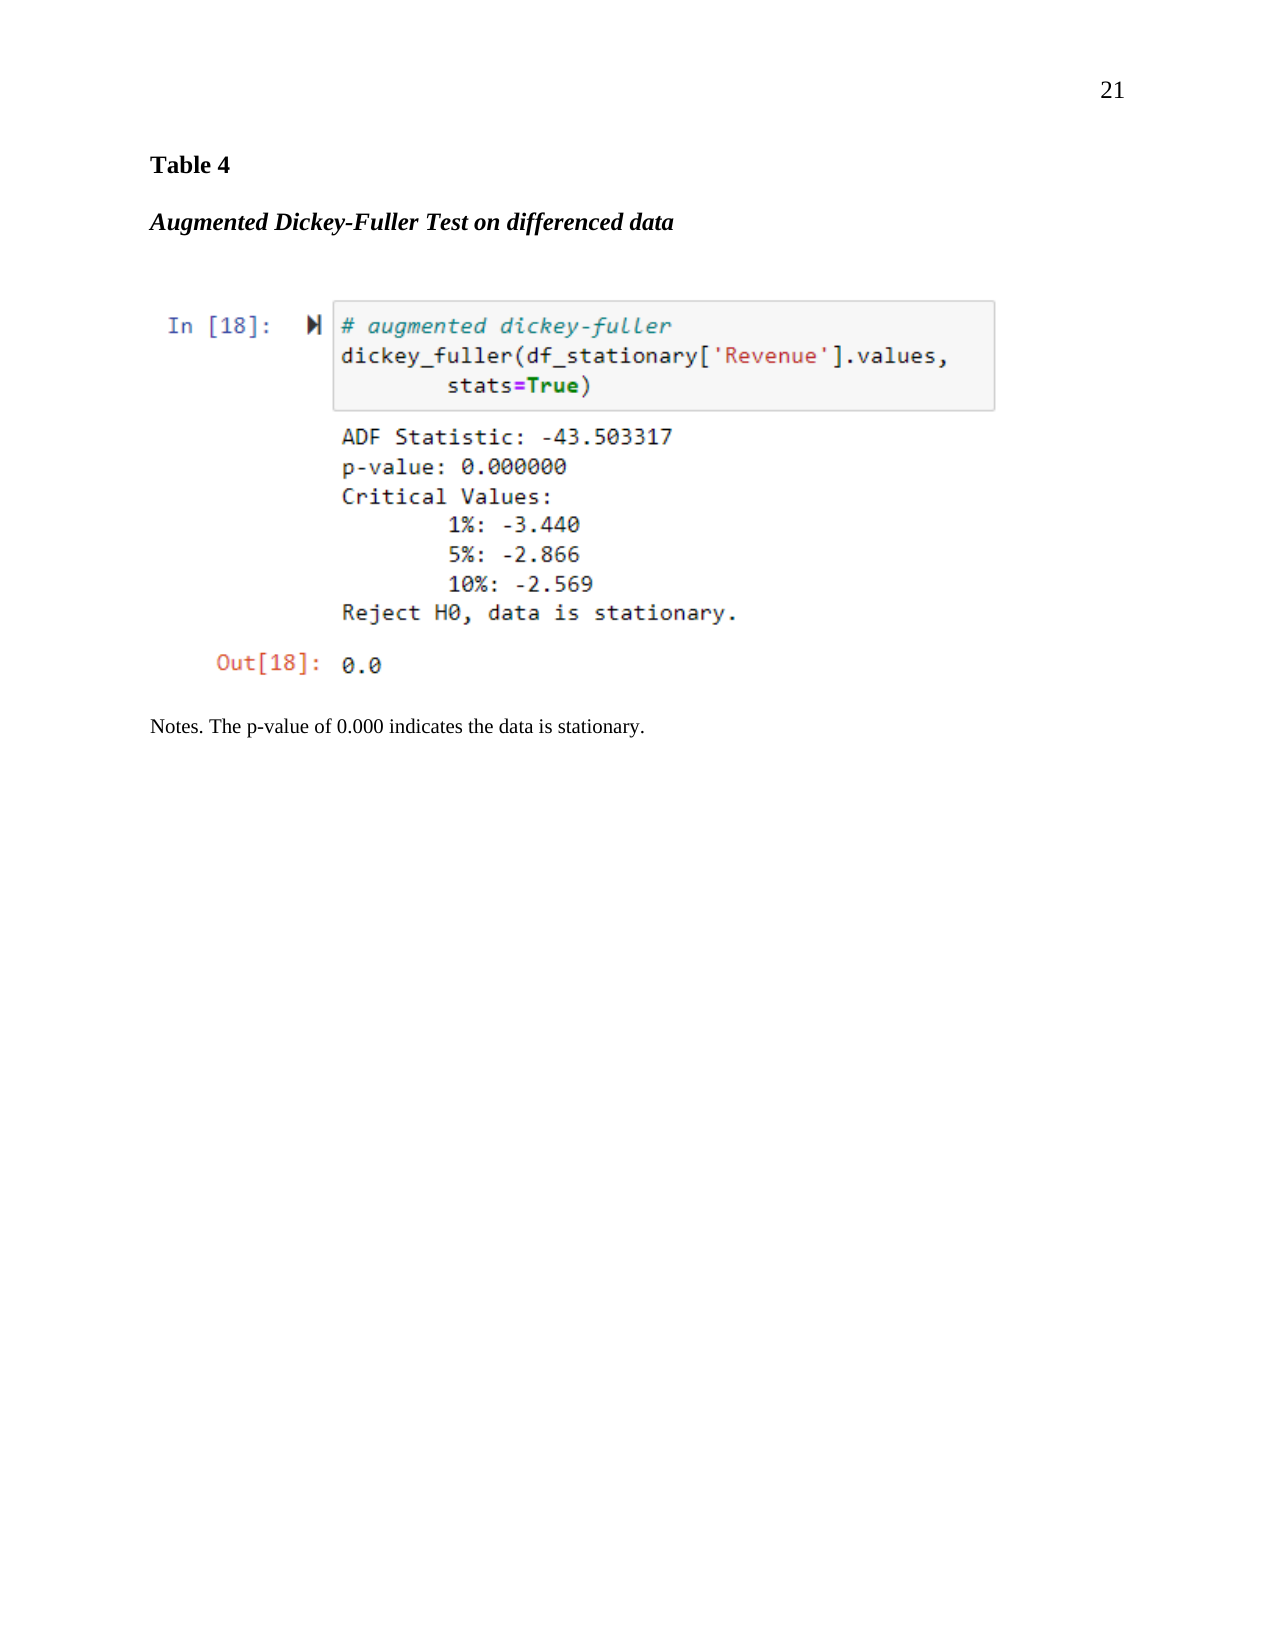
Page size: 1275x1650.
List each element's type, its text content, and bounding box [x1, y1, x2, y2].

text Notes. The p-value of 0.000 indicates the data is stationary. [150, 714, 1125, 738]
picture [150, 277, 1016, 686]
text Table 4 Augmented Dickey-Fuller Test on differenced data [150, 150, 1125, 236]
